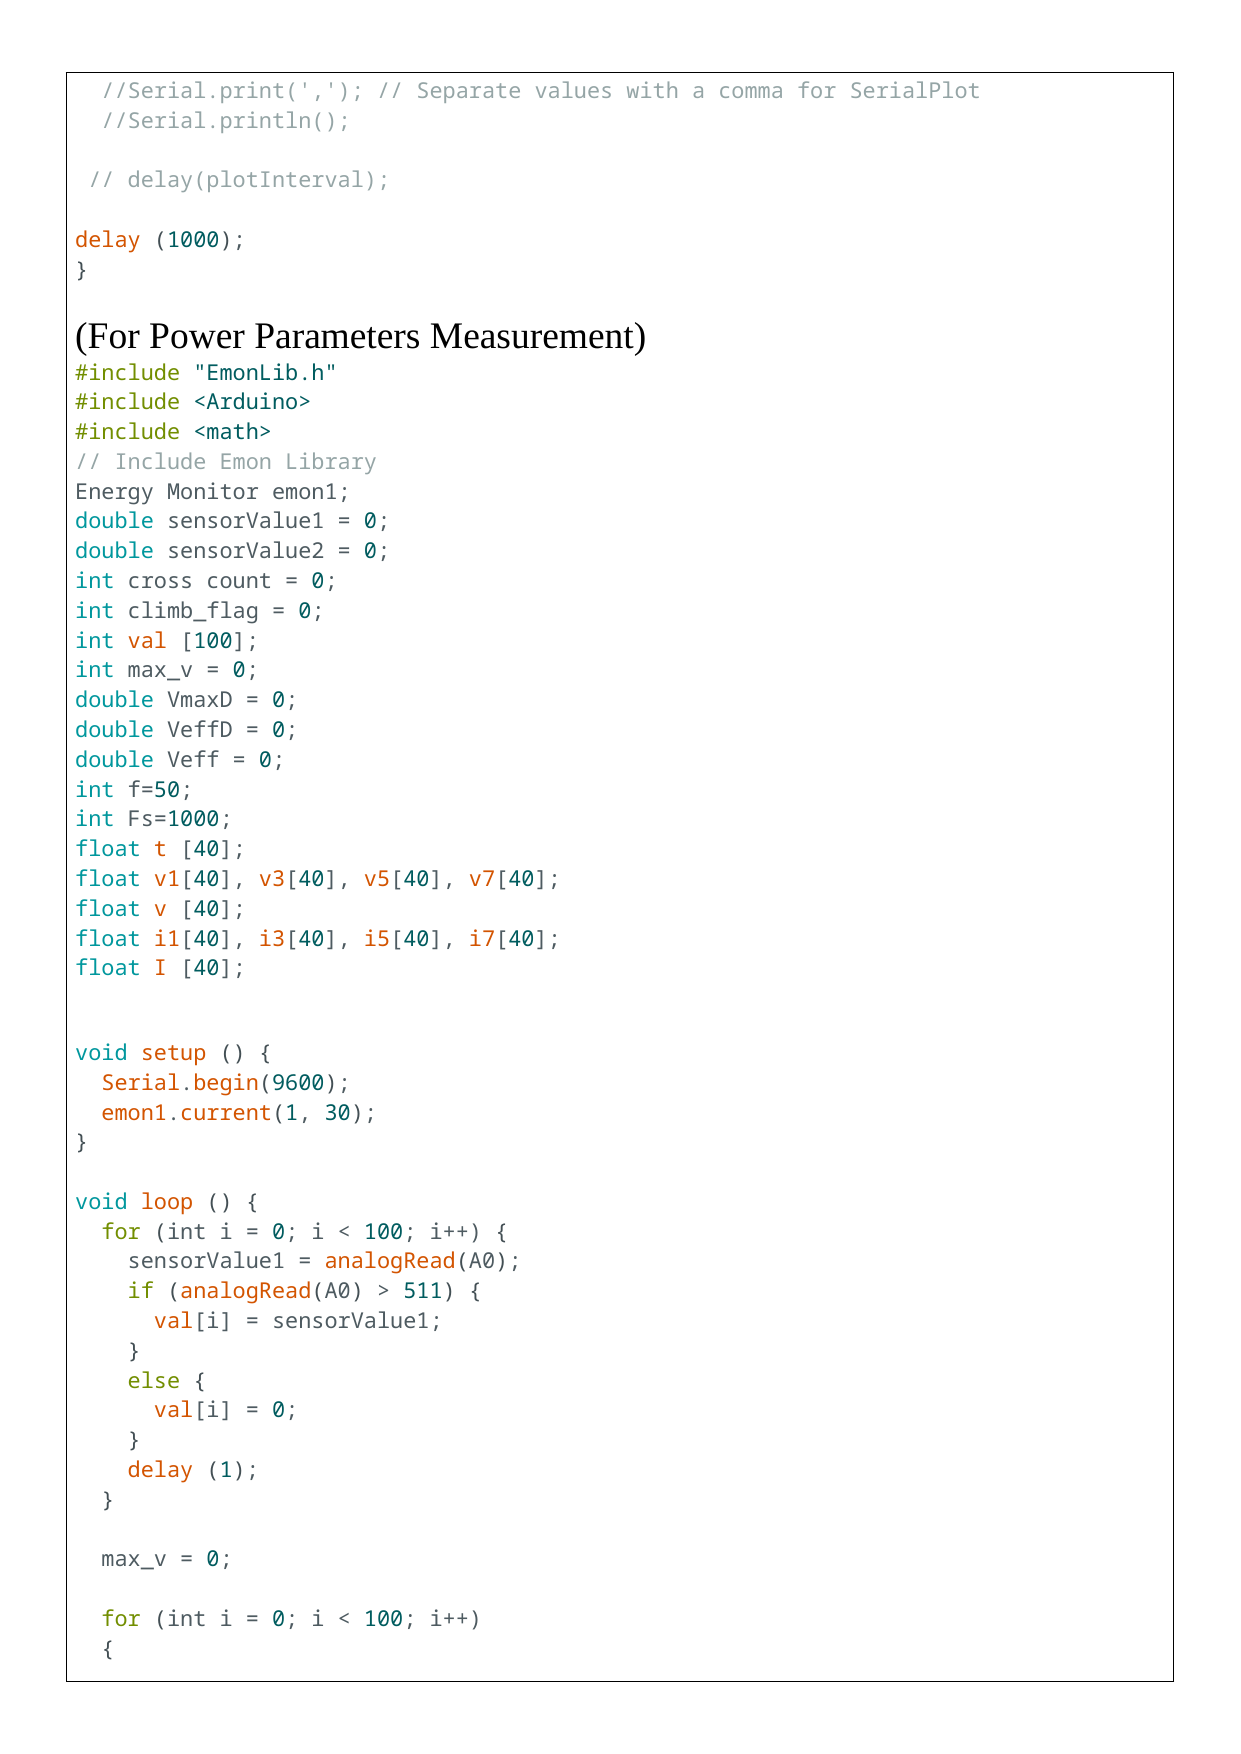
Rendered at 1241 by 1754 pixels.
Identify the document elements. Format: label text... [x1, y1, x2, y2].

text int max_v = 0; [75, 654, 1165, 684]
text //Serial.print(','); // Separate values with a comma for SerialPlot [75, 75, 1165, 105]
text //Serial.println(); [75, 105, 1165, 134]
text val[i] = sensorValue1; [75, 1305, 1165, 1335]
text delay (1000); [75, 224, 1165, 254]
text Energy Monitor emon1; [75, 476, 1165, 505]
text delay (1); [75, 1454, 1165, 1484]
text for (int i = 0; i < 100; i++) { [75, 1216, 1165, 1245]
text double VmaxD = 0; [75, 684, 1165, 714]
text } [75, 1424, 1165, 1454]
text max_v = 0; [75, 1543, 1165, 1573]
text float v [40]; [75, 893, 1165, 922]
text } [75, 1484, 1165, 1513]
text float t [40]; [75, 833, 1165, 863]
text int val [100]; [75, 624, 1165, 654]
text if (analogRead(A0) > 511) { [75, 1275, 1165, 1305]
text Serial.begin(9600); [75, 1067, 1165, 1096]
text void setup () { [75, 1037, 1165, 1067]
text #include <Arduino> [75, 386, 1165, 416]
text double sensorValue2 = 0; [75, 535, 1165, 565]
text int cross count = 0; [75, 565, 1165, 595]
text { [75, 1633, 1165, 1662]
text double Veff = 0; [75, 744, 1165, 773]
text double sensorValue1 = 0; [75, 505, 1165, 535]
text int f=50; [75, 773, 1165, 803]
text emon1.current(1, 30); [75, 1096, 1165, 1126]
text void loop () { [75, 1186, 1165, 1216]
text #include <math> [75, 416, 1165, 446]
text } [75, 1335, 1165, 1364]
text float I [40]; [75, 952, 1165, 982]
text val[i] = 0; [75, 1394, 1165, 1424]
text for (int i = 0; i < 100; i++) [75, 1603, 1165, 1633]
text (For Power Parameters Measurement) [75, 313, 1165, 356]
text sensorValue1 = analogRead(A0); [75, 1245, 1165, 1275]
text double VeffD = 0; [75, 714, 1165, 744]
text // delay(plotInterval); [75, 164, 1165, 194]
text } [75, 1126, 1165, 1156]
text float i1[40], i3[40], i5[40], i7[40]; [75, 922, 1165, 952]
text } [75, 254, 1165, 283]
text #include "EmonLib.h" [75, 356, 1165, 386]
text // Include Emon Library [75, 446, 1165, 476]
text int climb_flag = 0; [75, 595, 1165, 624]
text float v1[40], v3[40], v5[40], v7[40]; [75, 863, 1165, 893]
text else { [75, 1364, 1165, 1394]
text int Fs=1000; [75, 803, 1165, 833]
